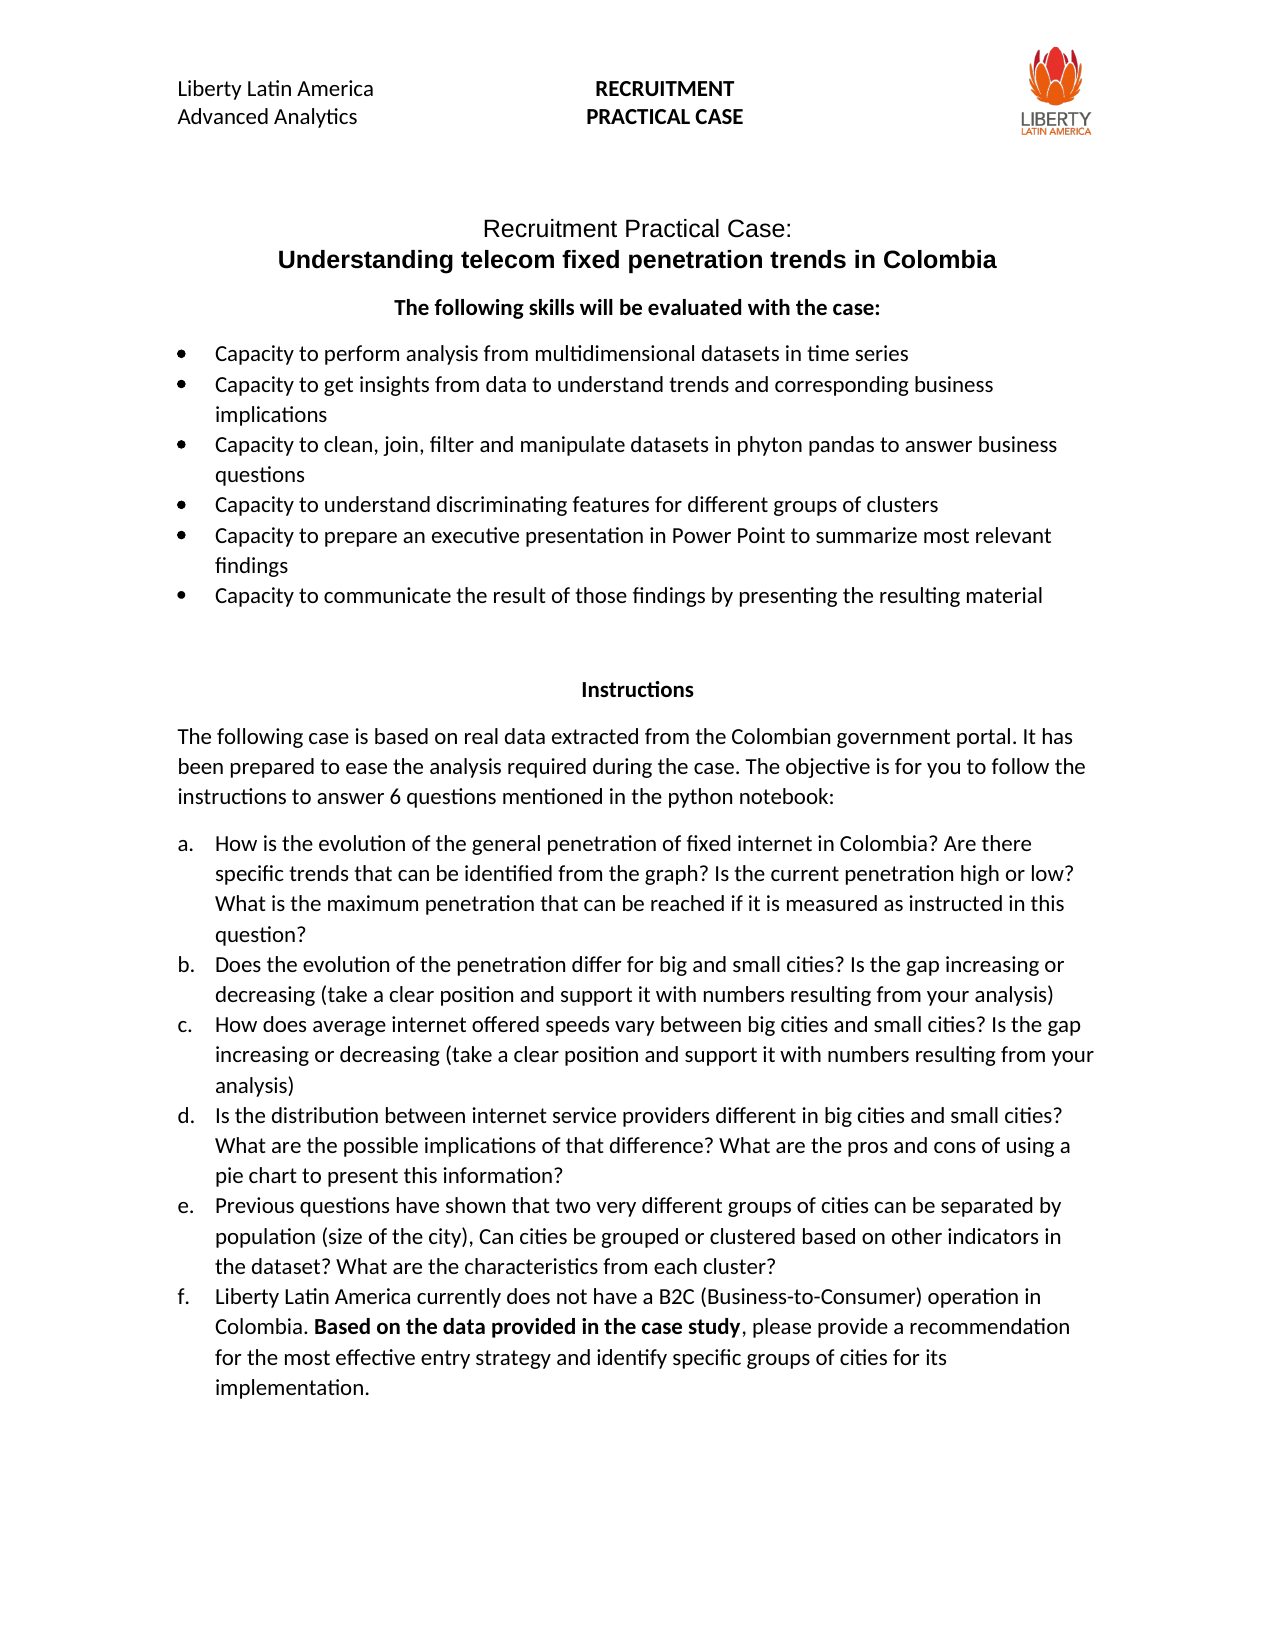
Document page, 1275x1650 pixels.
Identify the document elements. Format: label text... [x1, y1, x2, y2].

list Capacity to understand discriminating features for different groups of clusters [177, 491, 1098, 518]
text The following skills will be evaluated with the case: [177, 293, 1098, 321]
list Is the distribution between internet service providers different in big cities and small cities? What are the possible implications of that difference? What are the pros and cons of using a pie chart to present this information? [177, 1101, 1098, 1189]
list Capacity to perform analysis from multidimensional datasets in time series [177, 339, 1098, 367]
list Capacity to communicate the result of those findings by presenting the resulting material [177, 581, 1098, 609]
list Capacity to clean, join, filter and manipulate datasets in phyton pandas to answer business questions [177, 430, 1098, 488]
list Liberty Latin America currently does not have a B2C (Business-to-Consumer) operation in Colombia. Based on the data provided in the case study, please provide a recommendation for the most effective entry strategy and identify specific groups of cities for its implementation. [177, 1282, 1098, 1401]
text Understanding telecom fixed penetration trends in Colombia [177, 245, 1098, 274]
text The following case is based on real data extracted from the Colombian government portal. It has been prepared to ease the analysis required during the case. The objective is for you to follow the instructions to answer 6 questions mentioned in the python notebook: [177, 722, 1098, 810]
list Previous questions have shown that two very different groups of cities can be separated by population (size of the city), Can cities be grouped or clustered based on other indicators in the dataset? What are the characteristics from each cluster? [177, 1192, 1098, 1280]
picture [1015, 27, 1098, 148]
list Capacity to prepare an executive presentation in Power Point to summarize most relevant findings [177, 521, 1098, 579]
list How is the evolution of the general penetration of fixed internet in Colombia? Are there specific trends that can be identified from the graph? Is the current penetration high or low? What is the maximum penetration that can be reached if it is measured as instructed in this question? [177, 829, 1098, 948]
text Recruitment Practical Case: [177, 214, 1098, 243]
list Does the evolution of the penetration differ for big and small cities? Is the gap increasing or decreasing (take a clear position and support it with numbers resulting from your analysis) [177, 950, 1098, 1008]
list How does average internet offered speeds vary between big cities and small cities? Is the gap increasing or decreasing (take a clear position and support it with numbers resulting from your analysis) [177, 1010, 1098, 1099]
text Instructions [177, 675, 1098, 703]
list Capacity to get insights from data to understand trends and corresponding business implications [177, 370, 1098, 428]
